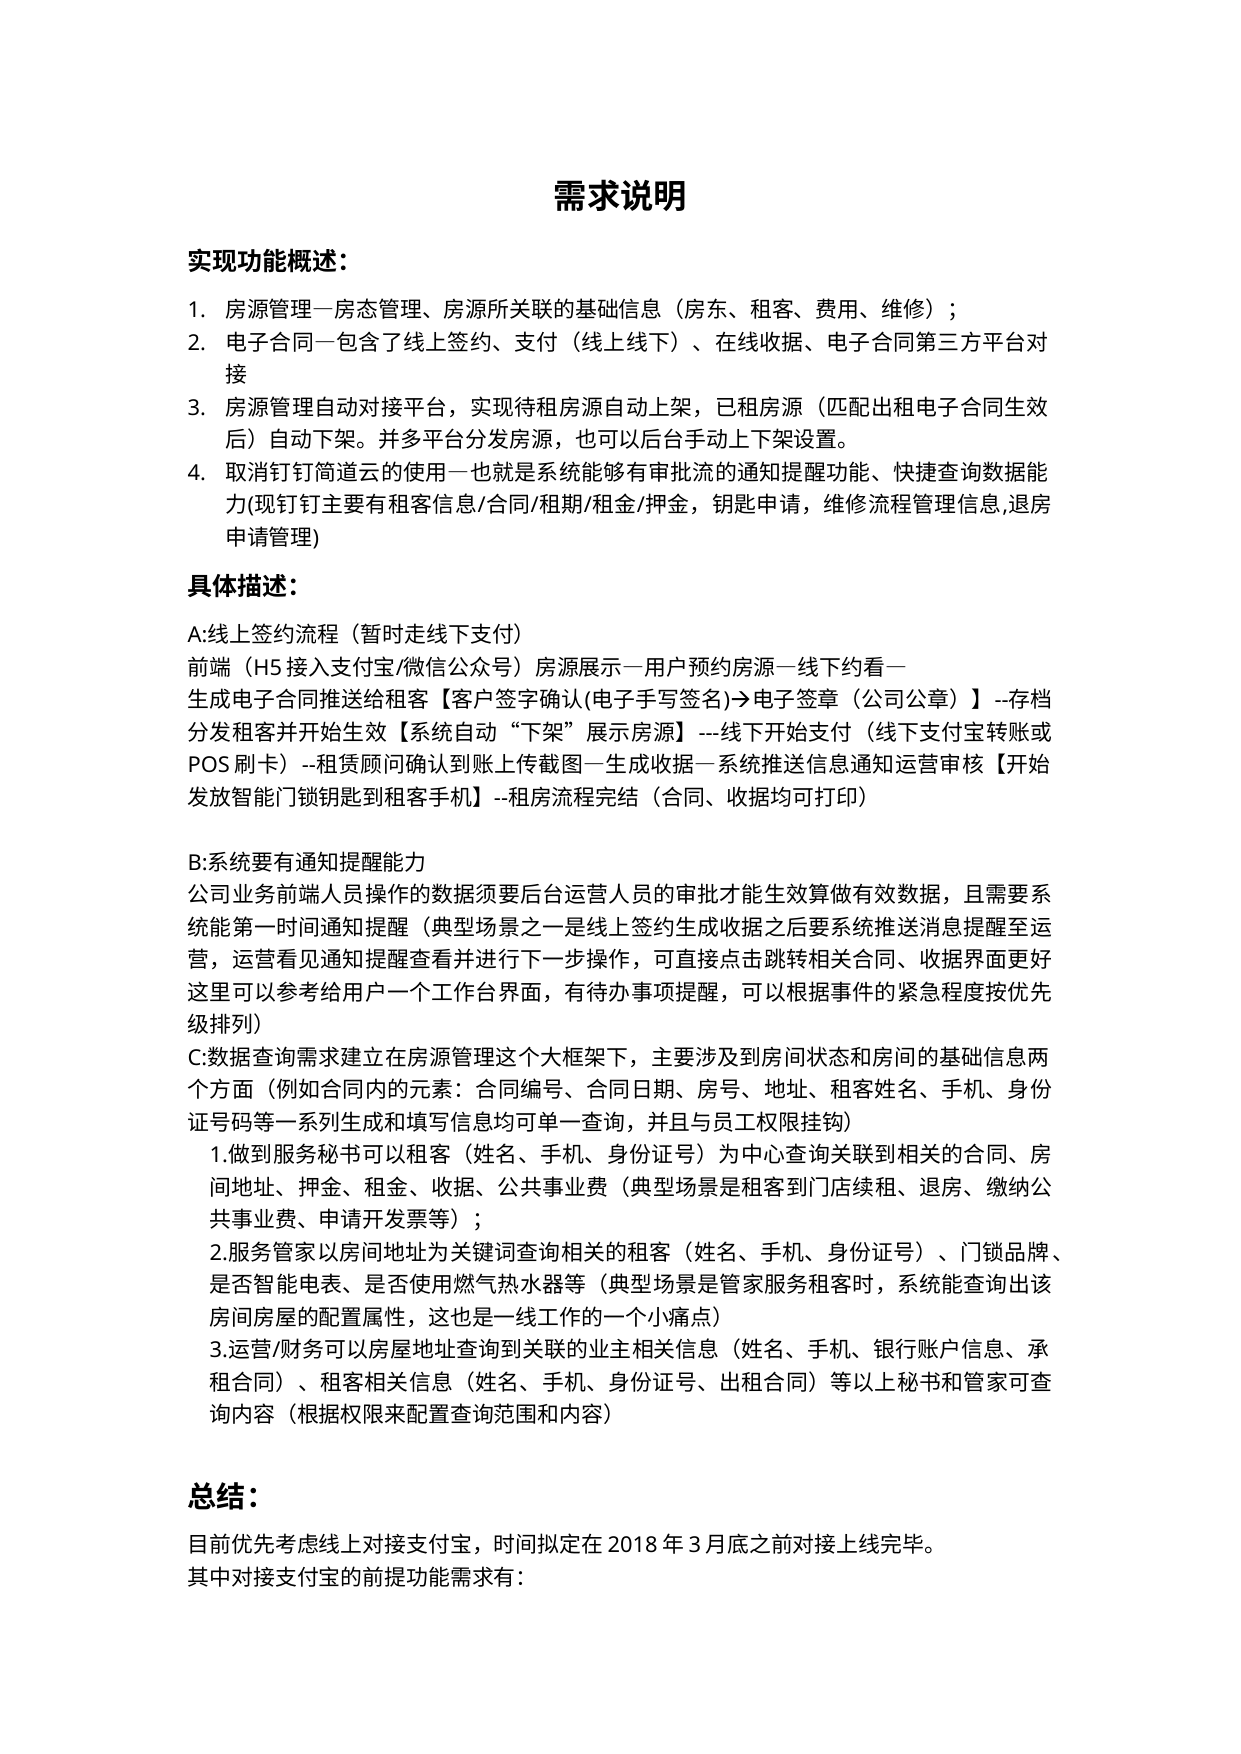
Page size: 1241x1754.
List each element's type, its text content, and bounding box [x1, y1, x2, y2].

text 具体描述： [187, 552, 1053, 617]
text 2.服务管家以房间地址为关键词查询相关的租客（姓名、手机、身份证号）、门锁品牌、是否智能电表、是否使用燃气热水器等（典型场景是管家服务租客时，系统能查询出该房间房屋的配置属性，这也是一线工作的一个小痛点） [209, 1234, 1053, 1332]
list 房源管理—房态管理、房源所关联的基础信息（房东、租客、费用、维修）； [187, 292, 1053, 324]
text 其中对接支付宝的前提功能需求有： [187, 1559, 1053, 1592]
text 总结： [187, 1462, 1053, 1527]
text A:线上签约流程（暂时走线下支付） [187, 617, 1053, 649]
text 3.运营/财务可以房屋地址查询到关联的业主相关信息（姓名、手机、银行账户信息、承租合同）、租客相关信息（姓名、手机、身份证号、出租合同）等以上秘书和管家可查询内容（根据权限来配置查询范围和内容） [209, 1332, 1053, 1429]
text 生成电子合同推送给租客【客户签字确认(电子手写签名)电子签章（公司公章）】--存档分发租客并开始生效【系统自动“下架”展示房源】---线下开始支付（线下支付宝转账或POS刷卡）--租赁顾问确认到账上传截图—生成收据—系统推送信息通知运营审核【开始发放智能门锁钥匙到租客手机】--租房流程完结（合同、收据均可打印） [187, 682, 1053, 812]
list 房源管理自动对接平台，实现待租房源自动上架，已租房源（匹配出租电子合同生效后）自动下架。并多平台分发房源，也可以后台手动上下架设置。 [187, 389, 1053, 454]
text C:数据查询需求建立在房源管理这个大框架下，主要涉及到房间状态和房间的基础信息两个方面（例如合同内的元素：合同编号、合同日期、房号、地址、租客姓名、手机、身份证号码等一系列生成和填写信息均可单一查询，并且与员工权限挂钩） [187, 1039, 1053, 1137]
text B:系统要有通知提醒能力 [187, 844, 1053, 877]
text 1.做到服务秘书可以租客（姓名、手机、身份证号）为中心查询关联到相关的合同、房间地址、押金、租金、收据、公共事业费（典型场景是租客到门店续租、退房、缴纳公共事业费、申请开发票等）； [209, 1137, 1053, 1234]
text 需求说明 [187, 162, 1053, 227]
text 目前优先考虑线上对接支付宝，时间拟定在2018年3月底之前对接上线完毕。 [187, 1527, 1053, 1559]
text 实现功能概述： [187, 227, 1053, 292]
text 前端（H5接入支付宝/微信公众号）房源展示—用户预约房源—线下约看— [187, 649, 1053, 682]
text 公司业务前端人员操作的数据须要后台运营人员的审批才能生效算做有效数据，且需要系统能第一时间通知提醒（典型场景之一是线上签约生成收据之后要系统推送消息提醒至运营，运营看见通知提醒查看并进行下一步操作，可直接点击跳转相关合同、收据界面更好。这里可以参考给用户一个工作台界面，有待办事项提醒，可以根据事件的紧急程度按优先级排列） [187, 877, 1053, 1039]
list 电子合同—包含了线上签约、支付（线上线下）、在线收据、电子合同第三方平台对接 [187, 324, 1053, 389]
list 取消钉钉简道云的使用—也就是系统能够有审批流的通知提醒功能、快捷查询数据能力(现钉钉主要有租客信息/合同/租期/租金/押金，钥匙申请，维修流程管理信息,退房申请管理) [187, 454, 1053, 552]
